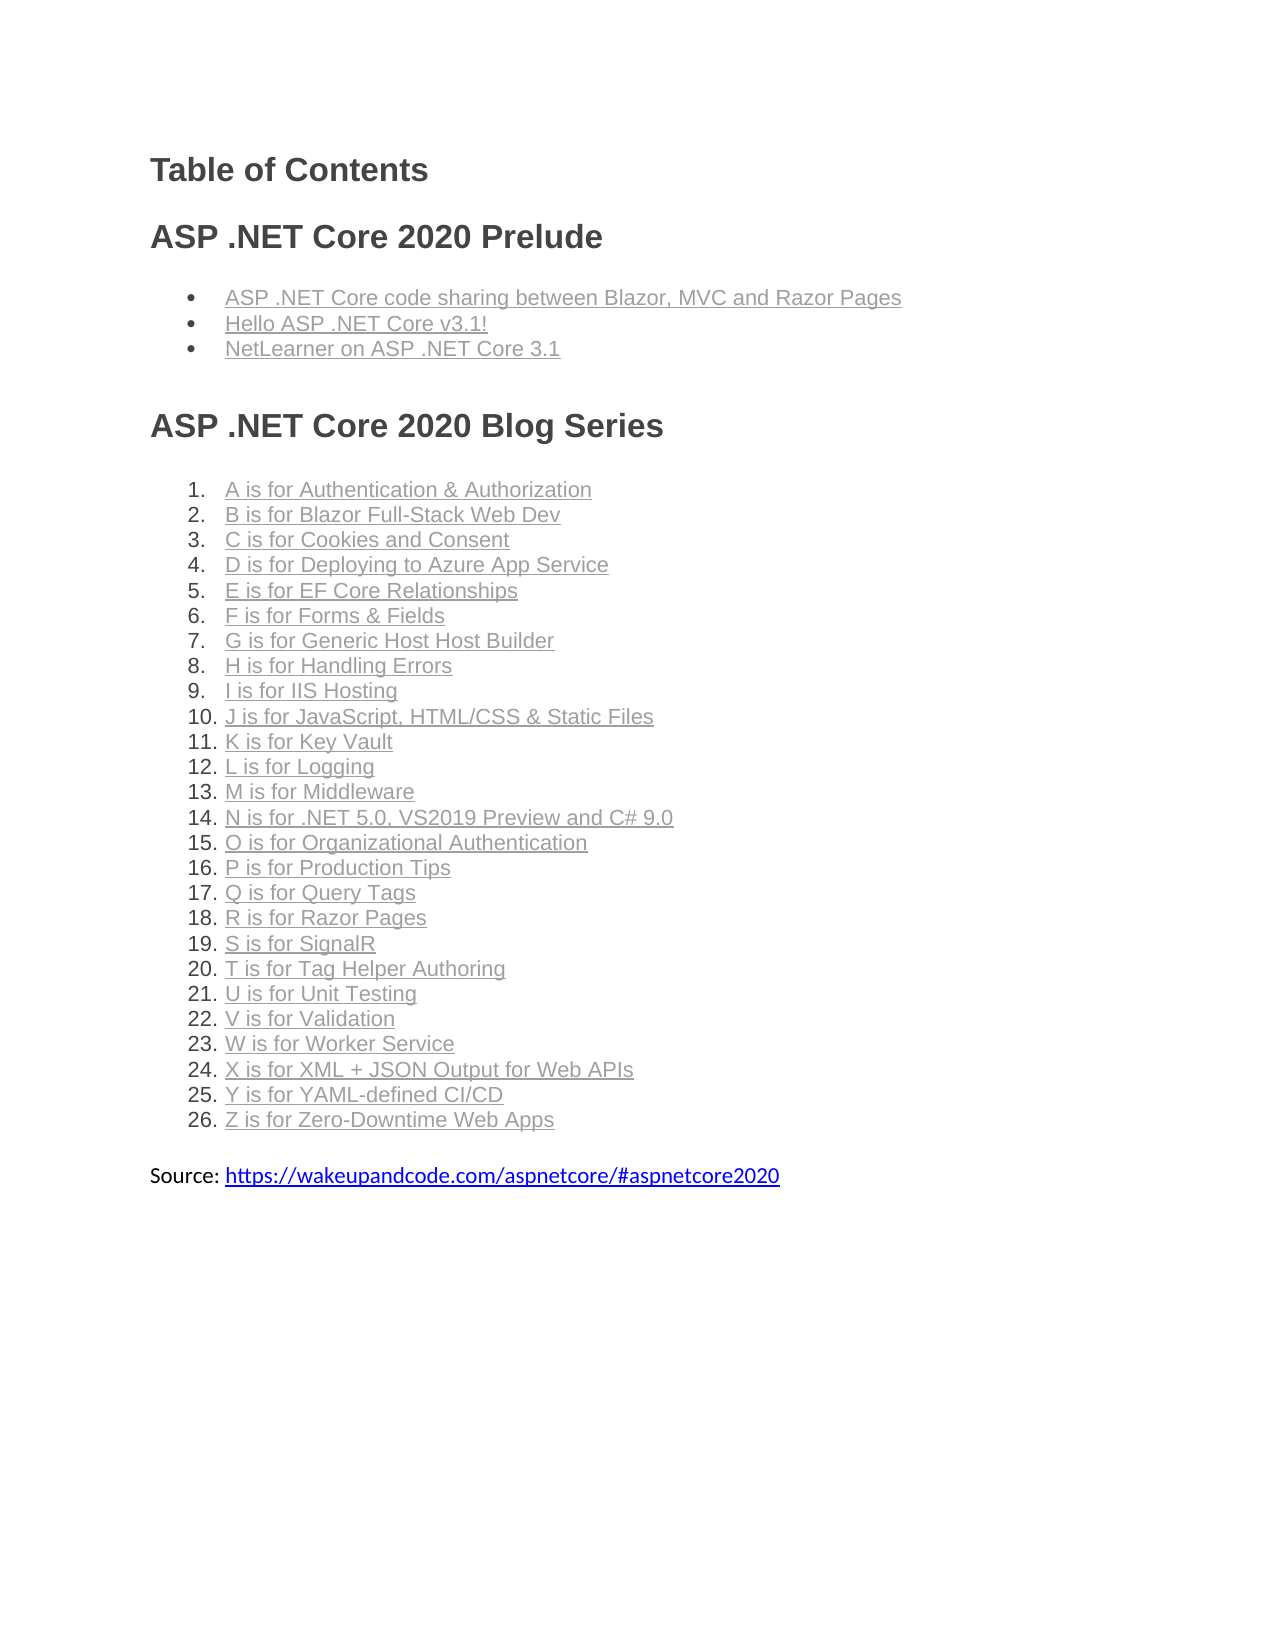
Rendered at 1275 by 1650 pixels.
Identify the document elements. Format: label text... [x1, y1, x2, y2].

text ASP .NET Core 2020 Prelude [150, 218, 1125, 256]
list P is for Production Tips [187, 855, 1125, 880]
list D is for Deploying to Azure App Service [187, 552, 1125, 577]
list E is for EF Core Relationships [187, 577, 1125, 603]
text Table of Contents [150, 150, 1125, 188]
list F is for Forms & Fields [187, 603, 1125, 628]
list C is for Cookies and Consent [187, 527, 1125, 552]
list W is for Worker Service [187, 1031, 1125, 1056]
list L is for Logging [187, 754, 1125, 779]
list H is for Handling Errors [187, 653, 1125, 678]
list ASP .NET Core code sharing between Blazor, MVC and Razor Pages [187, 285, 1125, 310]
text Source: https://wakeupandcode.com/aspnetcore/#aspnetcore2020 [150, 1161, 1125, 1189]
list K is for Key Vault [187, 729, 1125, 754]
list G is for Generic Host Host Builder [187, 628, 1125, 653]
list NetLearner on ASP .NET Core 3.1 [187, 336, 1125, 361]
list J is for JavaScript, HTML/CSS & Static Files [187, 703, 1125, 729]
list R is for Razor Pages [187, 905, 1125, 930]
list M is for Middleware [187, 779, 1125, 804]
list O is for Organizational Authentication [187, 829, 1125, 855]
list U is for Unit Testing [187, 981, 1125, 1006]
list B is for Blazor Full-Stack Web Dev [187, 502, 1125, 527]
list V is for Validation [187, 1006, 1125, 1031]
list N is for .NET 5.0, VS2019 Preview and C# 9.0 [187, 804, 1125, 829]
list S is for SignalR [187, 930, 1125, 956]
list Y is for YAML-defined CI/CD [187, 1082, 1125, 1107]
list Z is for Zero-Downtime Web Apps [187, 1107, 1125, 1132]
list Hello ASP .NET Core v3.1! [187, 310, 1125, 336]
list A is for Authentication & Authorization [187, 477, 1125, 502]
list I is for IIS Hosting [187, 678, 1125, 703]
list T is for Tag Helper Authoring [187, 956, 1125, 981]
list X is for XML + JSON Output for Web APIs [187, 1056, 1125, 1082]
text ASP .NET Core 2020 Blog Series [150, 390, 1125, 447]
list Q is for Query Tags [187, 880, 1125, 905]
